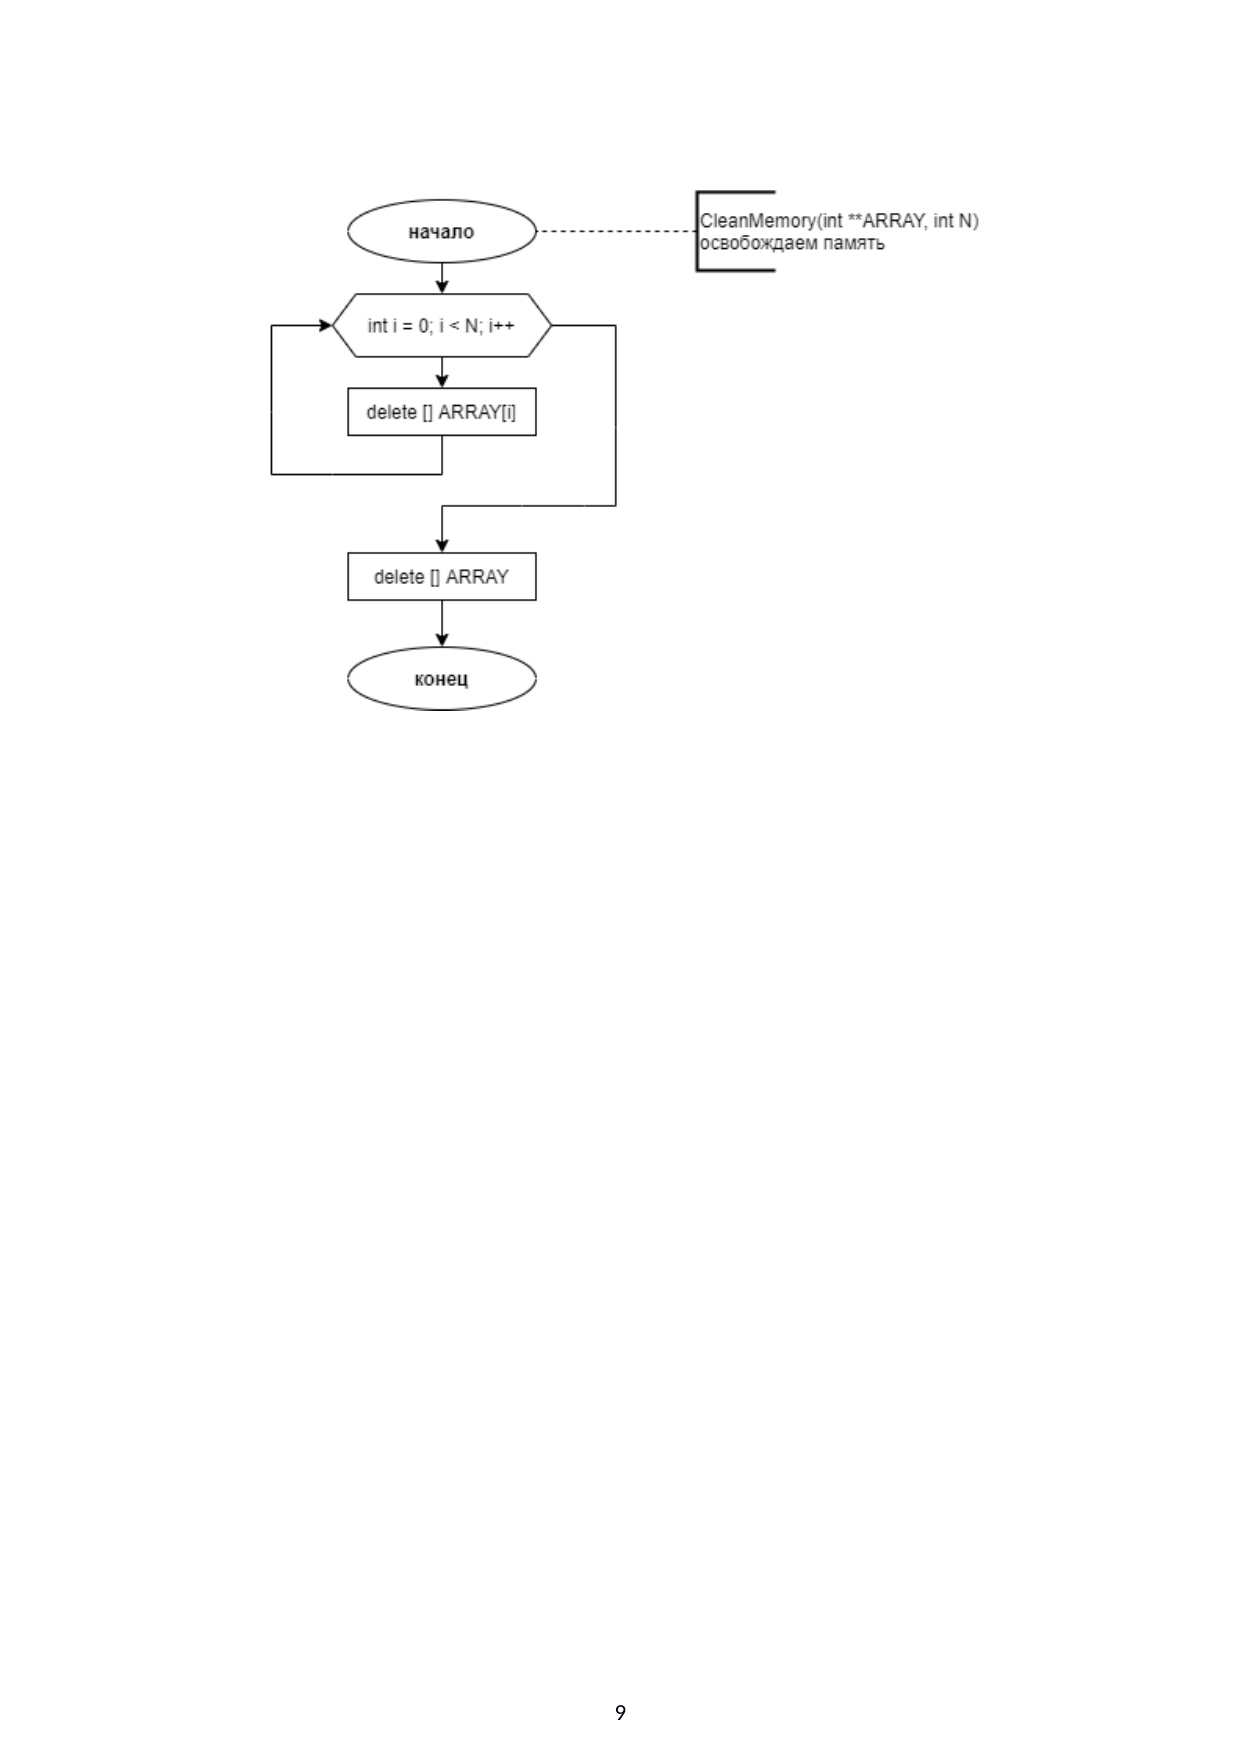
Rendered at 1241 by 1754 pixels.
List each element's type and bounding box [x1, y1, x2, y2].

picture [260, 190, 980, 711]
